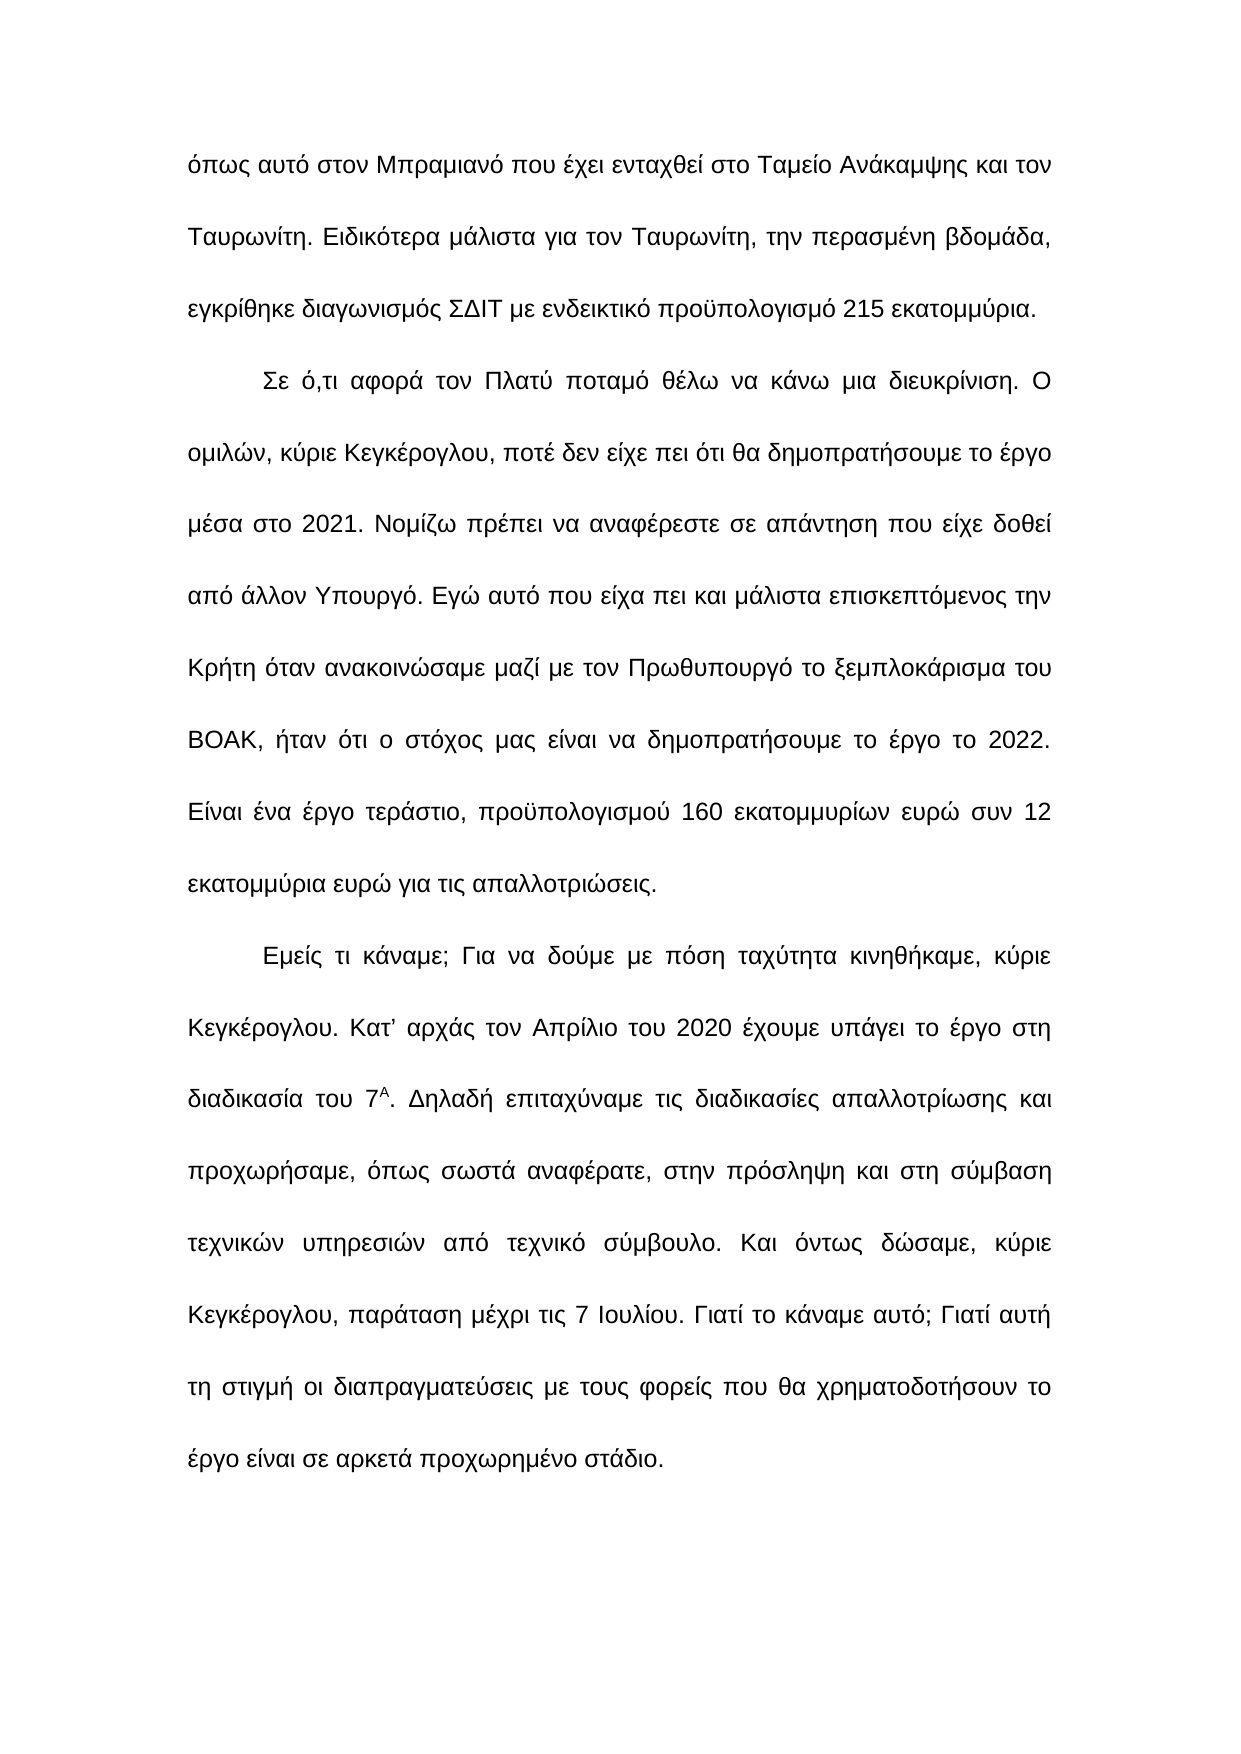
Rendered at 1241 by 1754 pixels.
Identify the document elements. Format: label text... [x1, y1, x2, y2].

text Εμείς τι κάναμε; Για να δούμε με πόση ταχύτητα κινηθήκαμε, κύριε Κεγκέρογλου. Κατ’ αρχάς τον Απρίλιο του 2020 έχουμε υπάγει το έργο στη διαδικασία του 7Α. Δηλαδή επιταχύναμε τις διαδικασίες απαλλοτρίωσης και προχωρήσαμε, όπως σωστά αναφέρατε, στην πρόσληψη και στη σύμβαση τεχνικών υπηρεσιών από τεχνικό σύμβουλο. Και όντως δώσαμε, κύριε Κεγκέρογλου, παράταση μέχρι τις 7 Ιουλίου. Γιατί το κάναμε αυτό; Γιατί αυτή τη στιγμή οι διαπραγματεύσεις με τους φορείς που θα χρηματοδοτήσουν το έργο είναι σε αρκετά προχωρημένο στάδιο. [187, 941, 1053, 1472]
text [187, 150, 1053, 322]
text Σε ό,τι αφορά τον Πλατύ ποταμό θέλω να κάνω μια διευκρίνιση. Ο ομιλών, κύριε Κεγκέρογλου, ποτέ δεν είχε πει ότι θα δημοπρατήσουμε το έργο μέσα στο 2021. Νομίζω πρέπει να αναφέρεστε σε απάντηση που είχε δοθεί από άλλον Υπουργό. Εγώ αυτό που είχα πει και μάλιστα επισκεπτόμενος την Κρήτη όταν ανακοινώσαμε μαζί με τον Πρωθυπουργό το ξεμπλοκάρισμα του ΒΟΑΚ, ήταν ότι ο στόχος μας είναι να δημοπρατήσουμε το έργο το 2022. Είναι ένα έργο τεράστιο, προϋπολογισμού 160 εκατομμυρίων ευρώ συν 12 εκατομμύρια ευρώ για τις απαλλοτριώσεις. [187, 366, 1053, 897]
